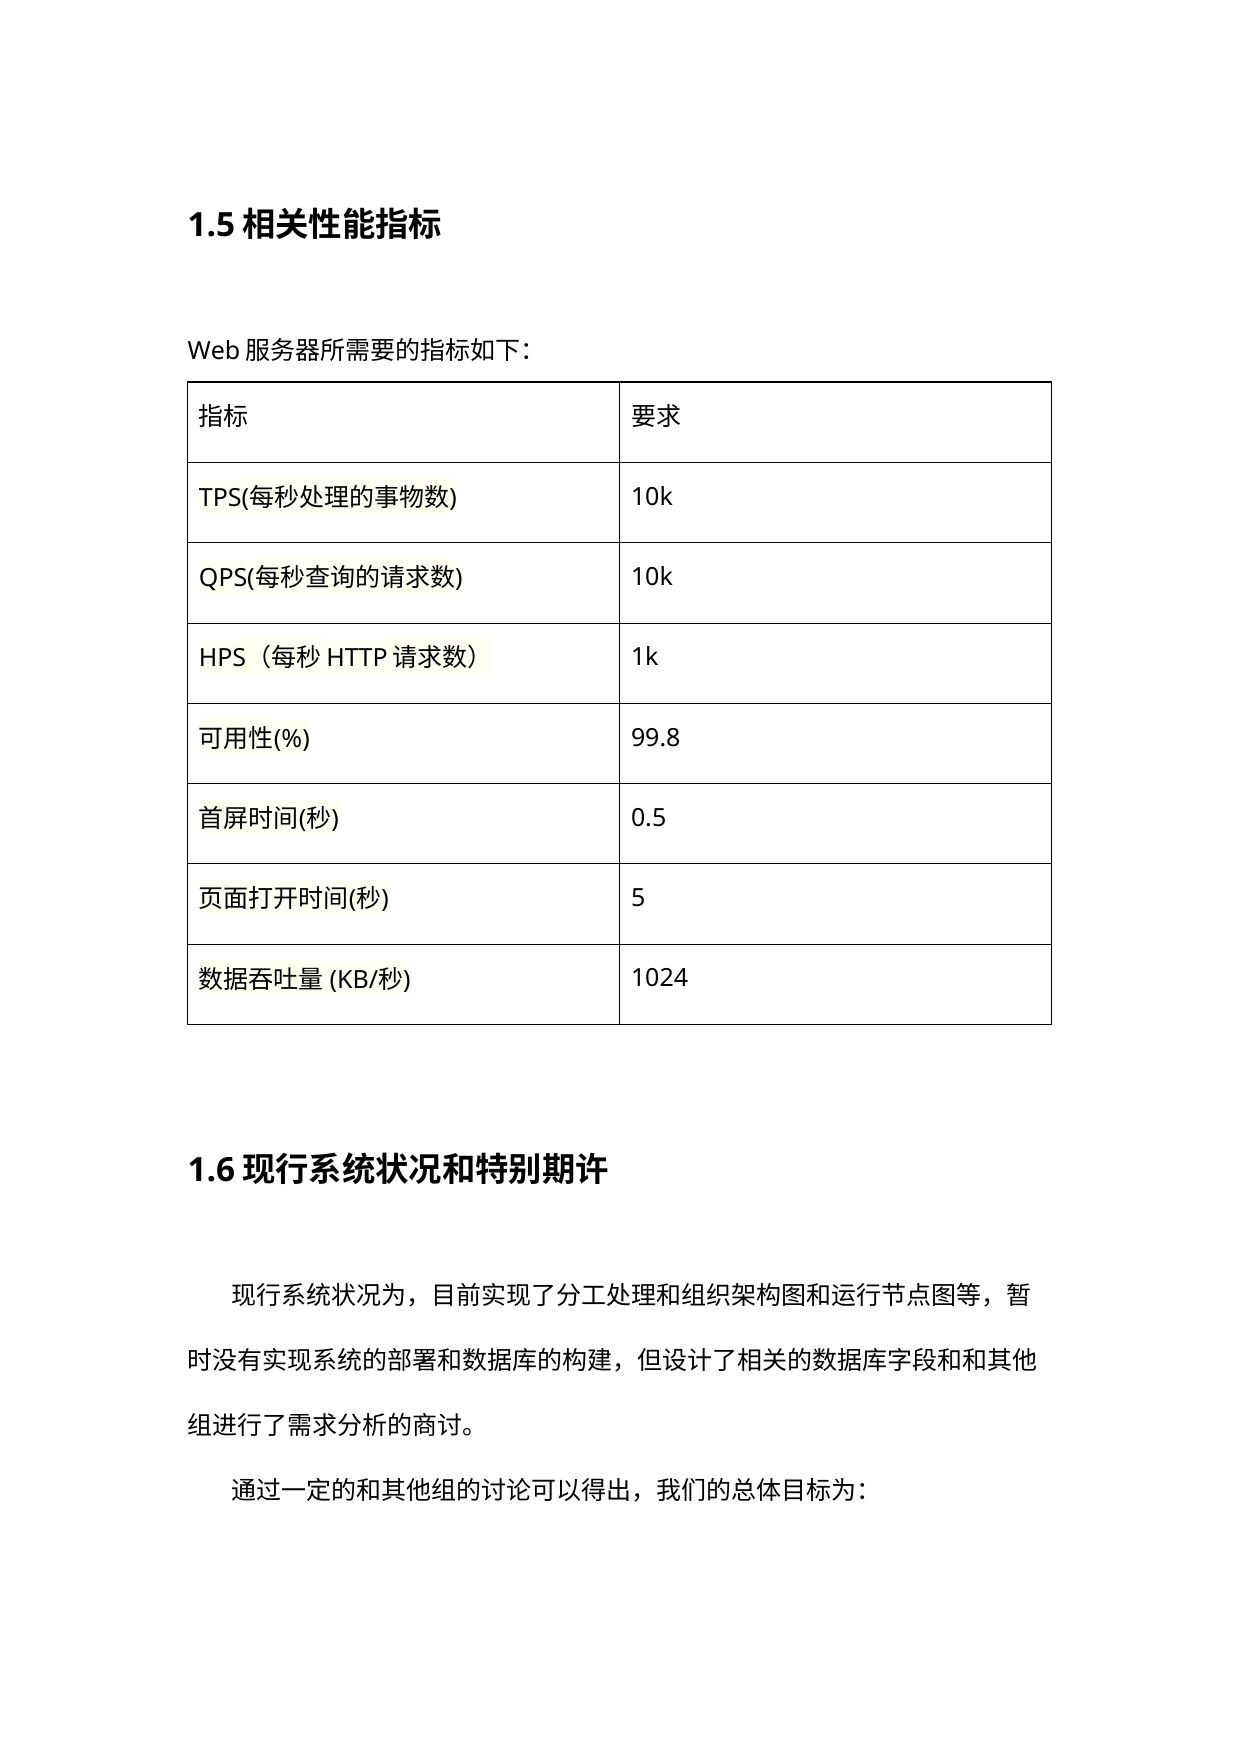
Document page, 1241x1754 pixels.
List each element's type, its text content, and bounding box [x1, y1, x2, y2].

table_cell 10k [620, 543, 1051, 622]
table_cell 10k [620, 463, 1051, 542]
table_cell 99.8 [620, 704, 1051, 783]
table_header 指标 [188, 383, 619, 462]
table_cell 1k [620, 624, 1051, 703]
table_cell 首屏时间(秒) [188, 784, 619, 863]
table_cell 1024 [620, 945, 1051, 1024]
table_cell 0.5 [620, 784, 1051, 863]
table_cell 可用性(%) [188, 704, 619, 783]
table_cell 页面打开时间(秒) [188, 864, 619, 944]
subtitle 1.5相关性能指标 [187, 189, 1053, 254]
table_cell 数据吞吐量 (KB/秒) [188, 945, 619, 1024]
table_cell TPS(每秒处理的事物数) [188, 463, 619, 542]
text 通过一定的和其他组的讨论可以得出，我们的总体目标为： [187, 1456, 1053, 1521]
text 现行系统状况为，目前实现了分工处理和组织架构图和运行节点图等，暂时没有实现系统的部署和数据库的构建，但设计了相关的数据库字段和和其他组进行了需求分析的商讨。 [187, 1261, 1053, 1456]
table_cell 5 [620, 864, 1051, 944]
subtitle 1.6现行系统状况和特别期许 [187, 1134, 1053, 1199]
table_cell QPS(每秒查询的请求数) [188, 543, 619, 622]
table_header 要求 [620, 383, 1051, 462]
table_cell HPS（每秒HTTP请求数） [188, 624, 619, 703]
text Web服务器所需要的指标如下： [187, 316, 1053, 381]
